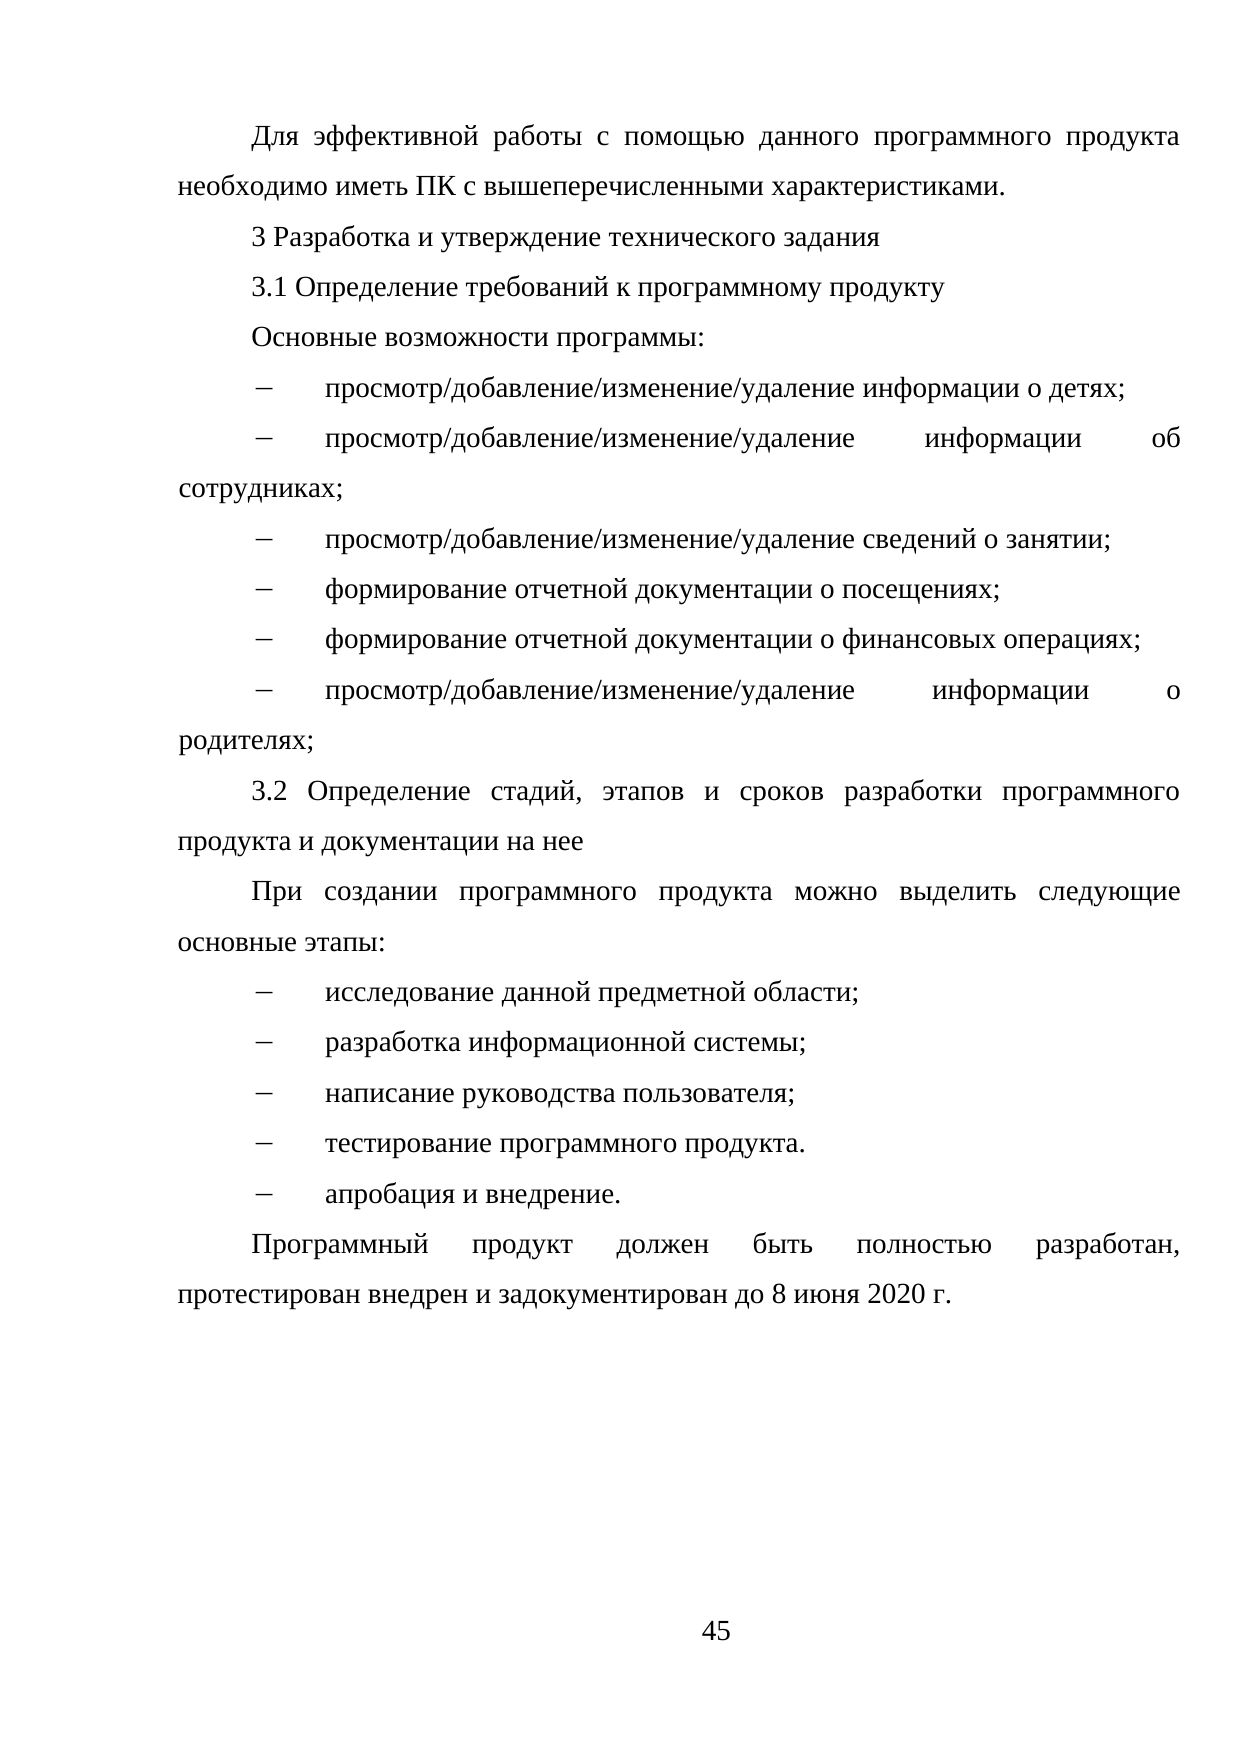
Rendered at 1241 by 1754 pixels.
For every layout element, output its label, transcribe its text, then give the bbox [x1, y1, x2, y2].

list просмотр/добавление/изменение/удаление информации об сотрудниках; [178, 420, 1181, 504]
list формирование отчетной документации о посещениях; [178, 571, 1181, 605]
text Программный продукт должен быть полностью разработан, протестирован внедрен и задокументирован до 8 июня 2020 г. [177, 1226, 1181, 1310]
text Основные возможности программы: [177, 319, 1181, 353]
list написание руководства пользователя; [178, 1075, 1181, 1108]
text 3 Разработка и утверждение технического задания [177, 219, 1181, 252]
list тестирование программного продукта. [178, 1125, 1181, 1159]
list просмотр/добавление/изменение/удаление сведений о занятии; [178, 521, 1181, 554]
text При создании программного продукта можно выделить следующие основные этапы: [177, 873, 1181, 957]
list просмотр/добавление/изменение/удаление информации о детях; [178, 370, 1181, 403]
text Для эффективной работы с помощью данного программного продукта необходимо иметь ПК с вышеперечисленными характеристиками. [177, 118, 1181, 202]
list исследование данной предметной области; [178, 974, 1181, 1008]
text 3.1 Определение требований к программному продукту [177, 269, 1181, 303]
list разработка информационной системы; [178, 1024, 1181, 1058]
list формирование отчетной документации о финансовых операциях; [178, 622, 1181, 655]
text 3.2 Определение стадий, этапов и сроков разработки программного продукта и документации на нее [177, 773, 1181, 857]
list апробация и внедрение. [178, 1176, 1181, 1209]
list просмотр/добавление/изменение/удаление информации о родителях; [178, 672, 1181, 756]
